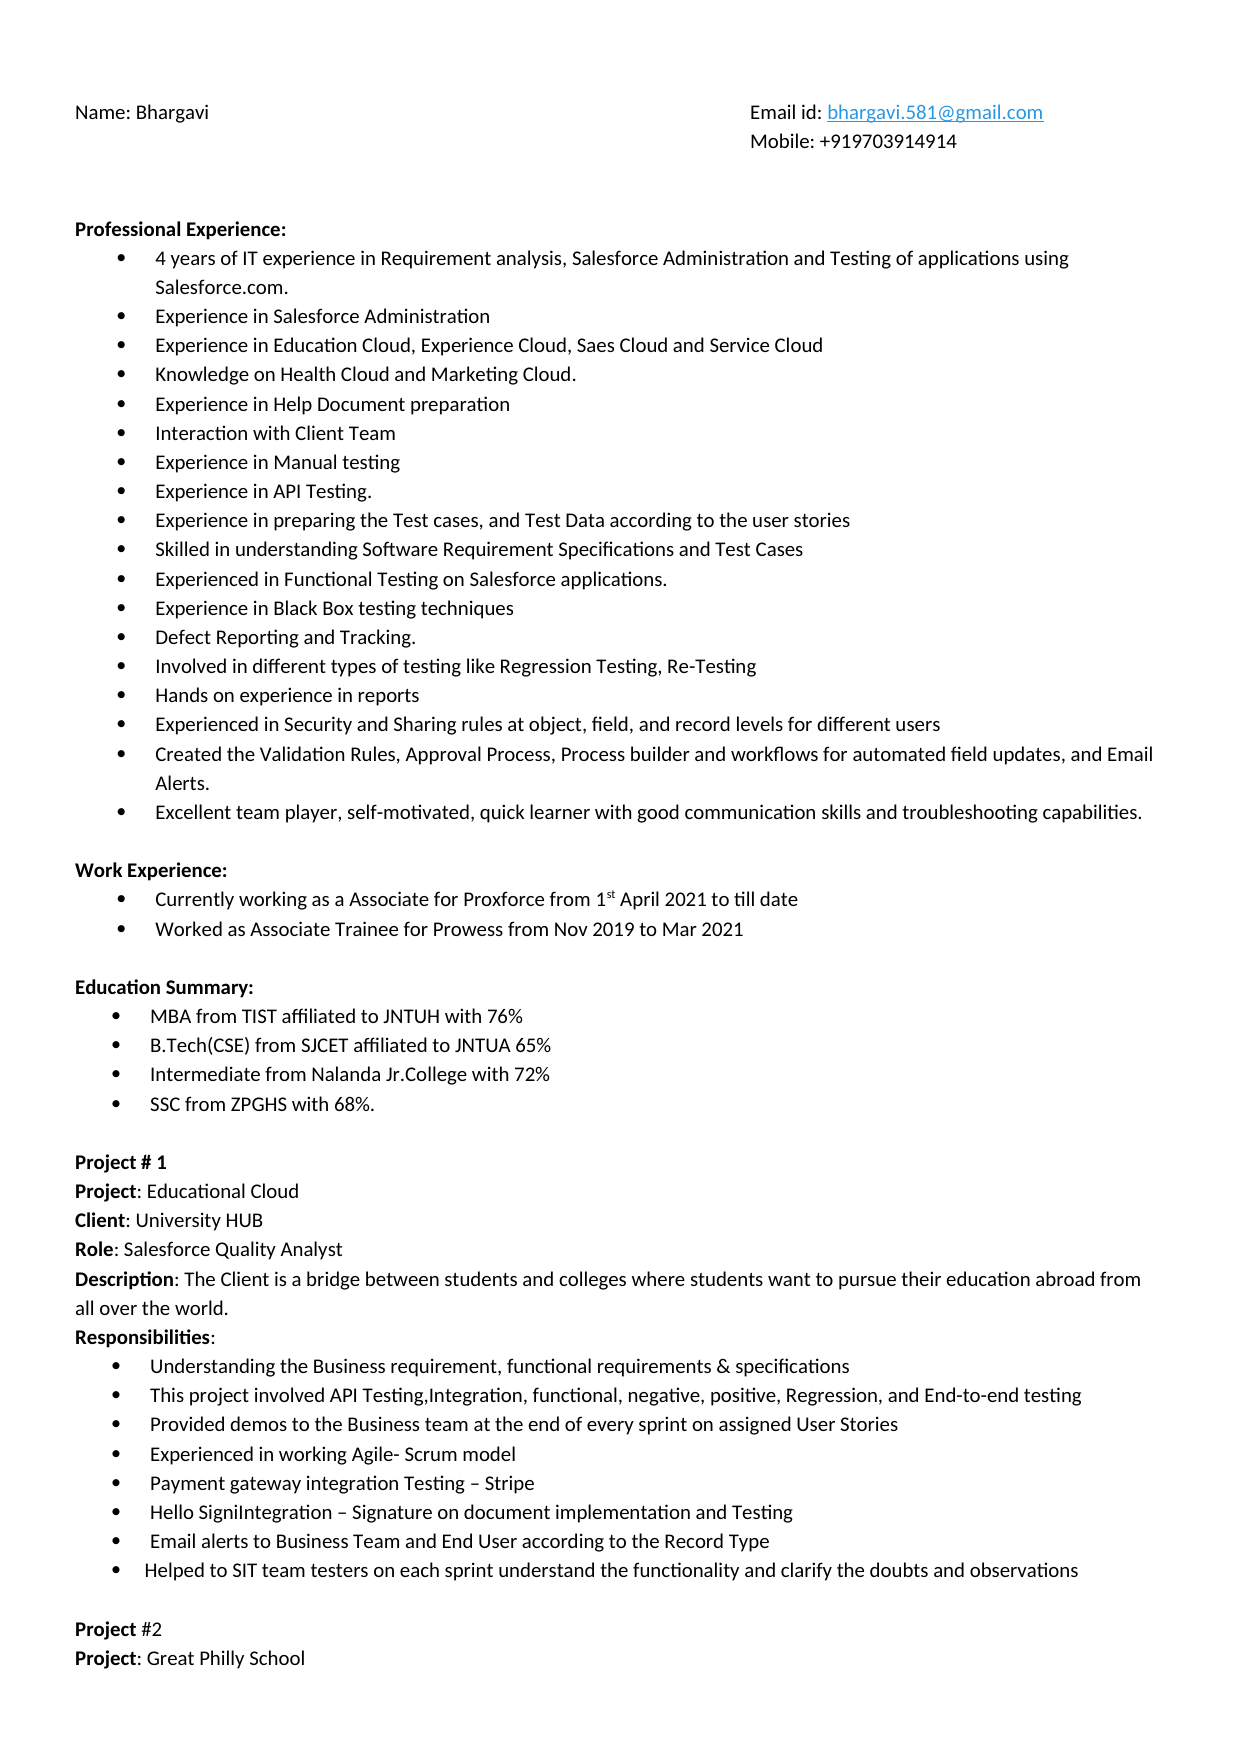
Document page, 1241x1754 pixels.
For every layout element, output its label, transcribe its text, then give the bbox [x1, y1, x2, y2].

list Experience in Black Box testing techniques [118, 595, 1165, 620]
list Experience in Manual testing [118, 449, 1165, 474]
list Worked as Associate Trainee for Prowess from Nov 2019 to Mar 2021 [118, 916, 1165, 941]
list Involved in different types of testing like Regression Testing, Re-Testing [118, 653, 1165, 679]
list Experience in API Testing. [118, 478, 1165, 504]
list B.Tech(CSE) from SJCET affiliated to JNTUA 65% [112, 1032, 1165, 1058]
text Description: The Client is a bridge between students and colleges where students want to pursue their education abroad from all over the world. [75, 1266, 1165, 1320]
list Experience in Education Cloud, Experience Cloud, Saes Cloud and Service Cloud [118, 332, 1165, 358]
list MBA from TIST affiliated to JNTUH with 76% [112, 1003, 1165, 1029]
list Experience in Salesforce Administration [118, 303, 1165, 329]
text Project # 1 [75, 1149, 1165, 1174]
list Experience in Help Document preparation [118, 391, 1165, 416]
text Project #2 [75, 1616, 1165, 1641]
list Excellent team player, self-motivated, quick learner with good communication skills and troubleshooting capabilities. [118, 799, 1165, 824]
text Client: University HUB [75, 1207, 1165, 1233]
list Understanding the Business requirement, functional requirements & specifications [112, 1353, 1165, 1379]
text Work Experience: [75, 857, 1165, 883]
list Experience in preparing the Test cases, and Test Data according to the user stories [118, 507, 1165, 533]
list Payment gateway integration Testing – Stripe [112, 1470, 1165, 1495]
text Professional Experience: [75, 216, 1165, 241]
list Hands on experience in reports [118, 682, 1165, 708]
list Created the Validation Rules, Approval Process, Process builder and workflows for automated field updates, and Email Alerts. [118, 741, 1165, 795]
text Responsibilities: [75, 1324, 1165, 1349]
text Education Summary: [75, 974, 1165, 999]
list Email alerts to Business Team and End User according to the Record Type [112, 1528, 1165, 1554]
list Defect Reporting and Tracking. [118, 624, 1165, 649]
list Currently working as a Associate for Proxforce from 1st April 2021 to till date [118, 887, 1165, 912]
list This project involved API Testing,Integration, functional, negative, positive, Regression, and End-to-end testing [112, 1382, 1165, 1408]
list Experienced in working Agile- Scrum model [112, 1441, 1165, 1466]
list Knowledge on Health Cloud and Marketing Cloud. [118, 362, 1165, 387]
list Skilled in understanding Software Requirement Specifications and Test Cases [118, 537, 1165, 562]
list SSC from ZPGHS with 68%. [112, 1091, 1165, 1116]
text Helped to SIT team testers on each sprint understand the functionality and clarify the doubts and observations [75, 1557, 1165, 1583]
text Project: Great Philly School [75, 1645, 1165, 1670]
list 4 years of IT experience in Requirement analysis, Salesforce Administration and Testing of applications using Salesforce.com. [118, 245, 1165, 299]
list Provided demos to the Business team at the end of every sprint on assigned User Stories [112, 1412, 1165, 1437]
text Role: Salesforce Quality Analyst [75, 1237, 1165, 1262]
list Hello SigniIntegration – Signature on document implementation and Testing [112, 1499, 1165, 1524]
list Experienced in Functional Testing on Salesforce applications. [118, 566, 1165, 591]
text Mobile: +919703914914 [75, 128, 1165, 154]
list Experienced in Security and Sharing rules at object, field, and record levels for different users [118, 712, 1165, 737]
list Intermediate from Nalanda Jr.College with 72% [112, 1062, 1165, 1087]
text Name: Bhargavi Email id: bhargavi.581@gmail.com [75, 99, 1165, 124]
list Interaction with Client Team [118, 420, 1165, 445]
text Project: Educational Cloud [75, 1178, 1165, 1204]
